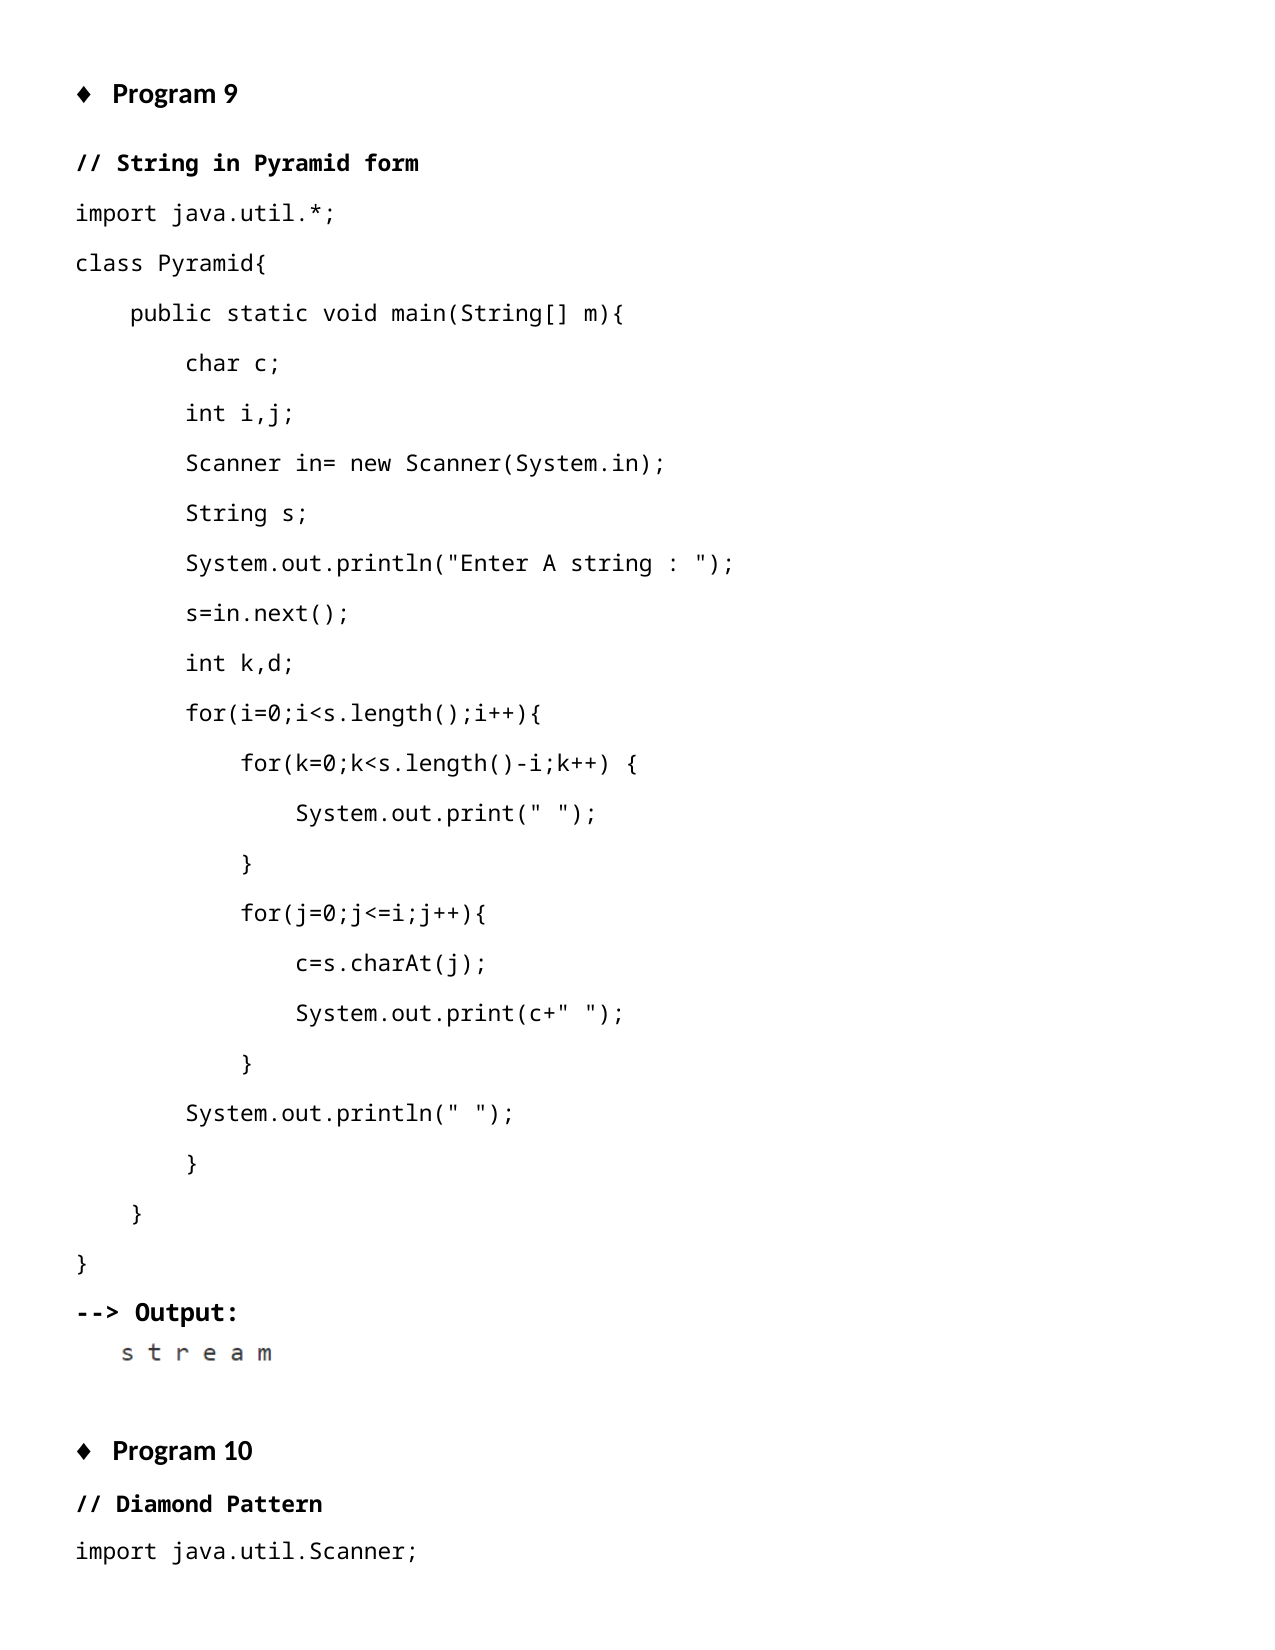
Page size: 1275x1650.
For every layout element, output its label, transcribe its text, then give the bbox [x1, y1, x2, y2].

text for(j=0;j<=i;j++){ [75, 882, 1200, 932]
text int k,d; [75, 632, 1200, 682]
text for(k=0;k<s.length()-i;k++) { [75, 732, 1200, 782]
text System.out.print(c+" "); [75, 982, 1200, 1032]
text import java.util.*; [75, 182, 1200, 232]
text System.out.print(" "); [75, 782, 1200, 832]
text s=in.next(); [75, 582, 1200, 632]
text class Pyramid{ [75, 232, 1200, 282]
list Program 10 [75, 1432, 1200, 1469]
text import java.util.Scanner; [75, 1534, 1200, 1566]
text char c; [75, 332, 1200, 382]
text public static void main(String[] m){ [75, 282, 1200, 332]
list Program 9 [75, 75, 1200, 112]
text System.out.println("Enter A string : "); [75, 532, 1200, 582]
text for(i=0;i<s.length();i++){ [75, 682, 1200, 732]
text System.out.println(" "); [75, 1082, 1200, 1132]
text } [75, 1032, 1200, 1082]
text String s; [75, 482, 1200, 532]
text // String in Pyramid form [75, 132, 1200, 182]
text } [75, 1232, 1200, 1282]
text int i,j; [75, 382, 1200, 432]
text Scanner in= new Scanner(System.in); [75, 432, 1200, 482]
text c=s.charAt(j); [75, 932, 1200, 982]
text } [75, 1132, 1200, 1182]
text } [75, 832, 1200, 882]
text // Diamond Pattern [75, 1488, 1200, 1519]
text } [75, 1182, 1200, 1232]
text --> Output: [75, 1282, 1200, 1332]
